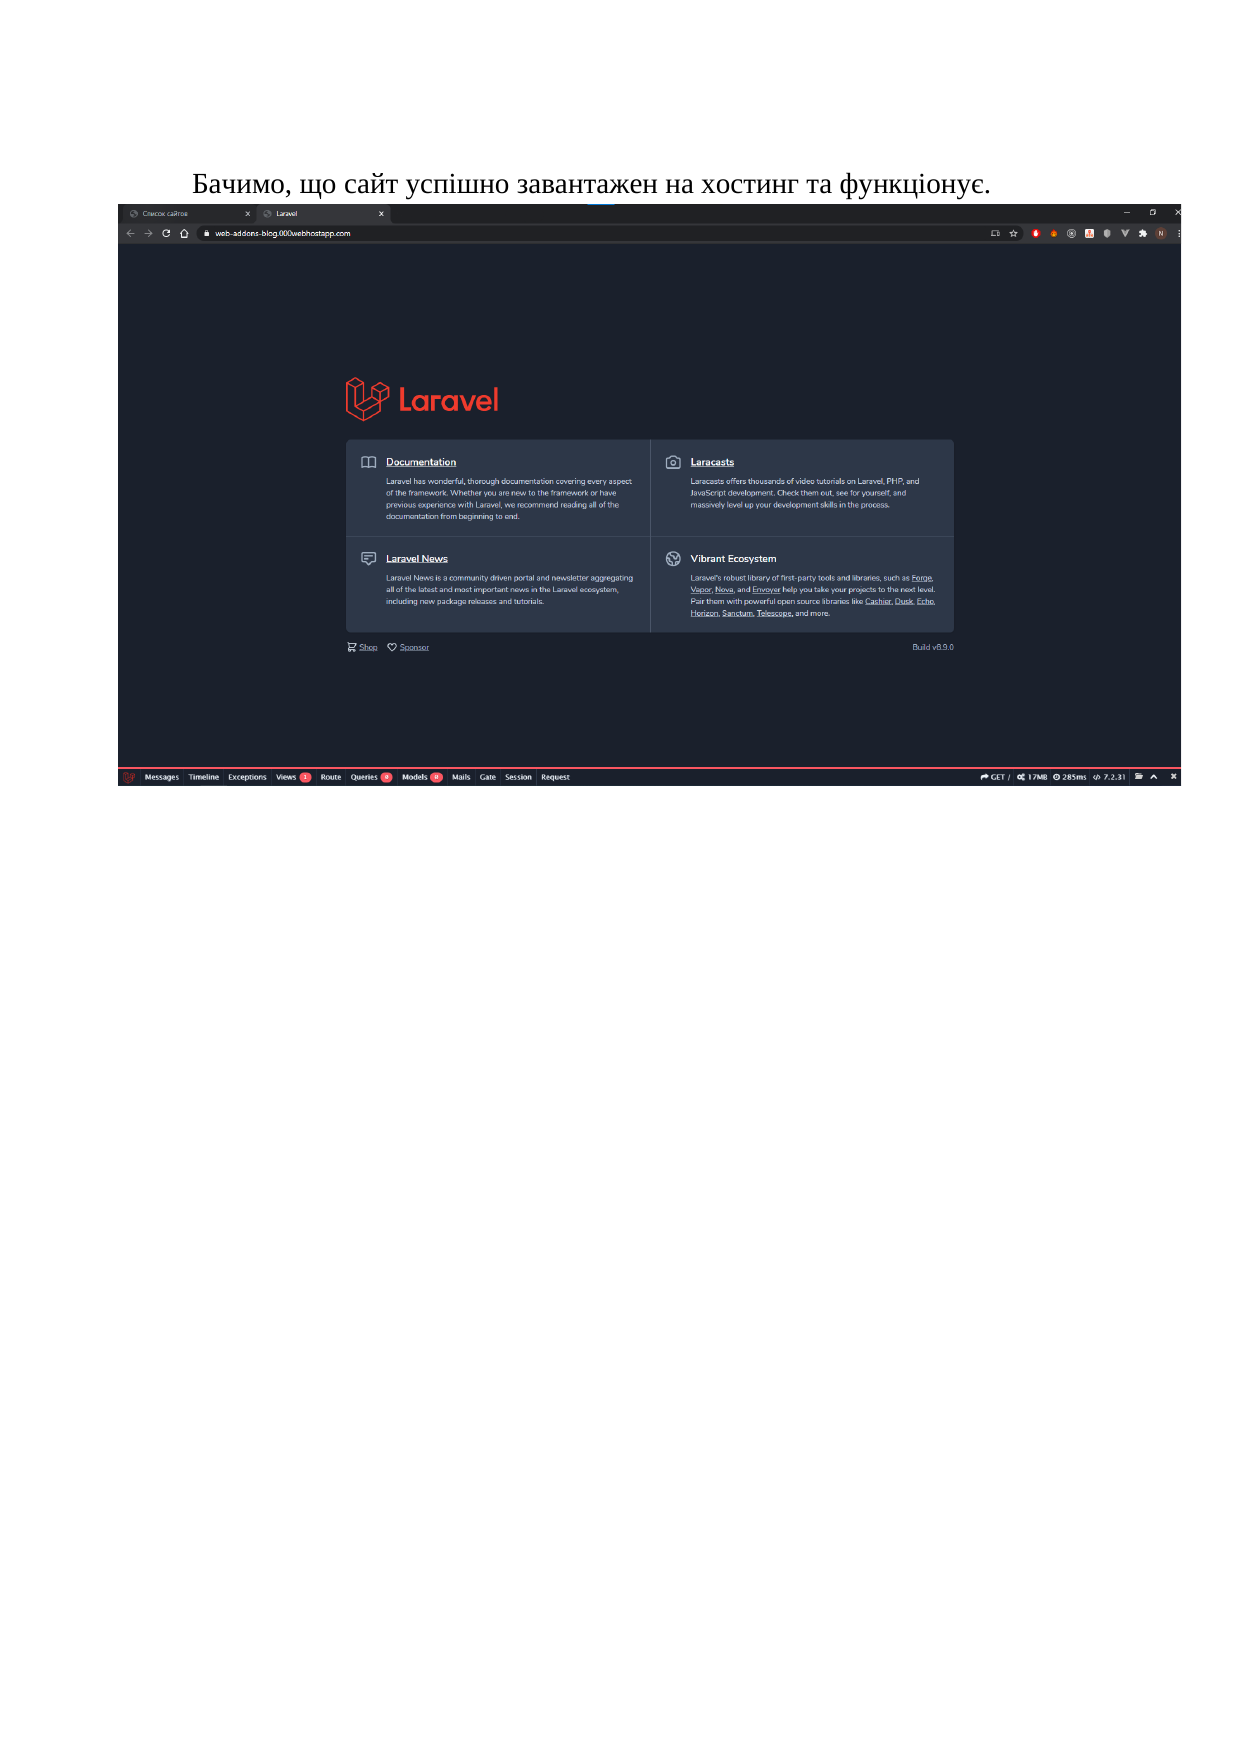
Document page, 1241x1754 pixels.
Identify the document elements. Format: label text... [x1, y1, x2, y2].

picture [118, 204, 1182, 786]
text Бачимо, що сайт успішно завантажен на хостинг та функціонує. [118, 166, 1181, 199]
